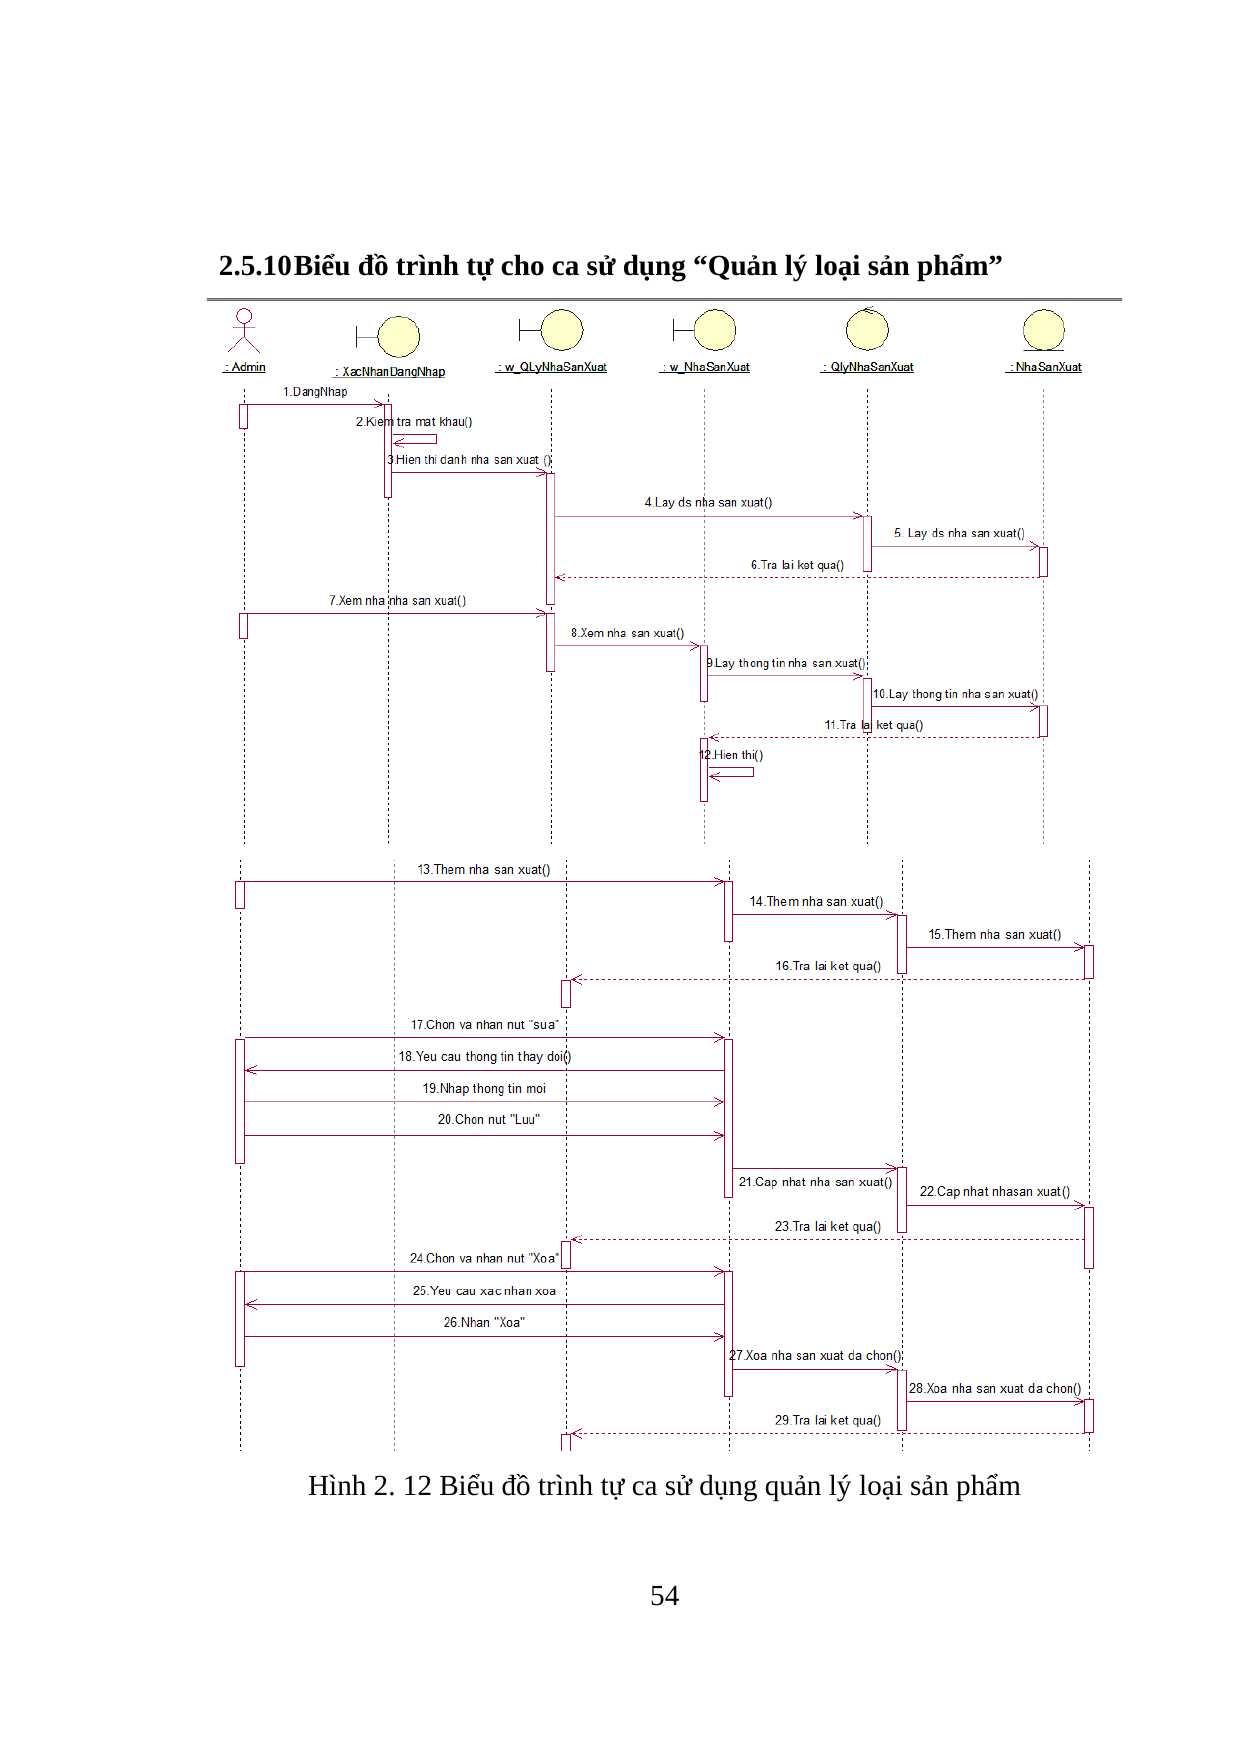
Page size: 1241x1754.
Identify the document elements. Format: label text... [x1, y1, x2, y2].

subtitle Biểu đồ trình tự cho ca sử dụng “Quản lý loại sản phẩm” [219, 248, 1122, 282]
picture [206, 860, 1123, 1451]
picture [206, 298, 1123, 844]
